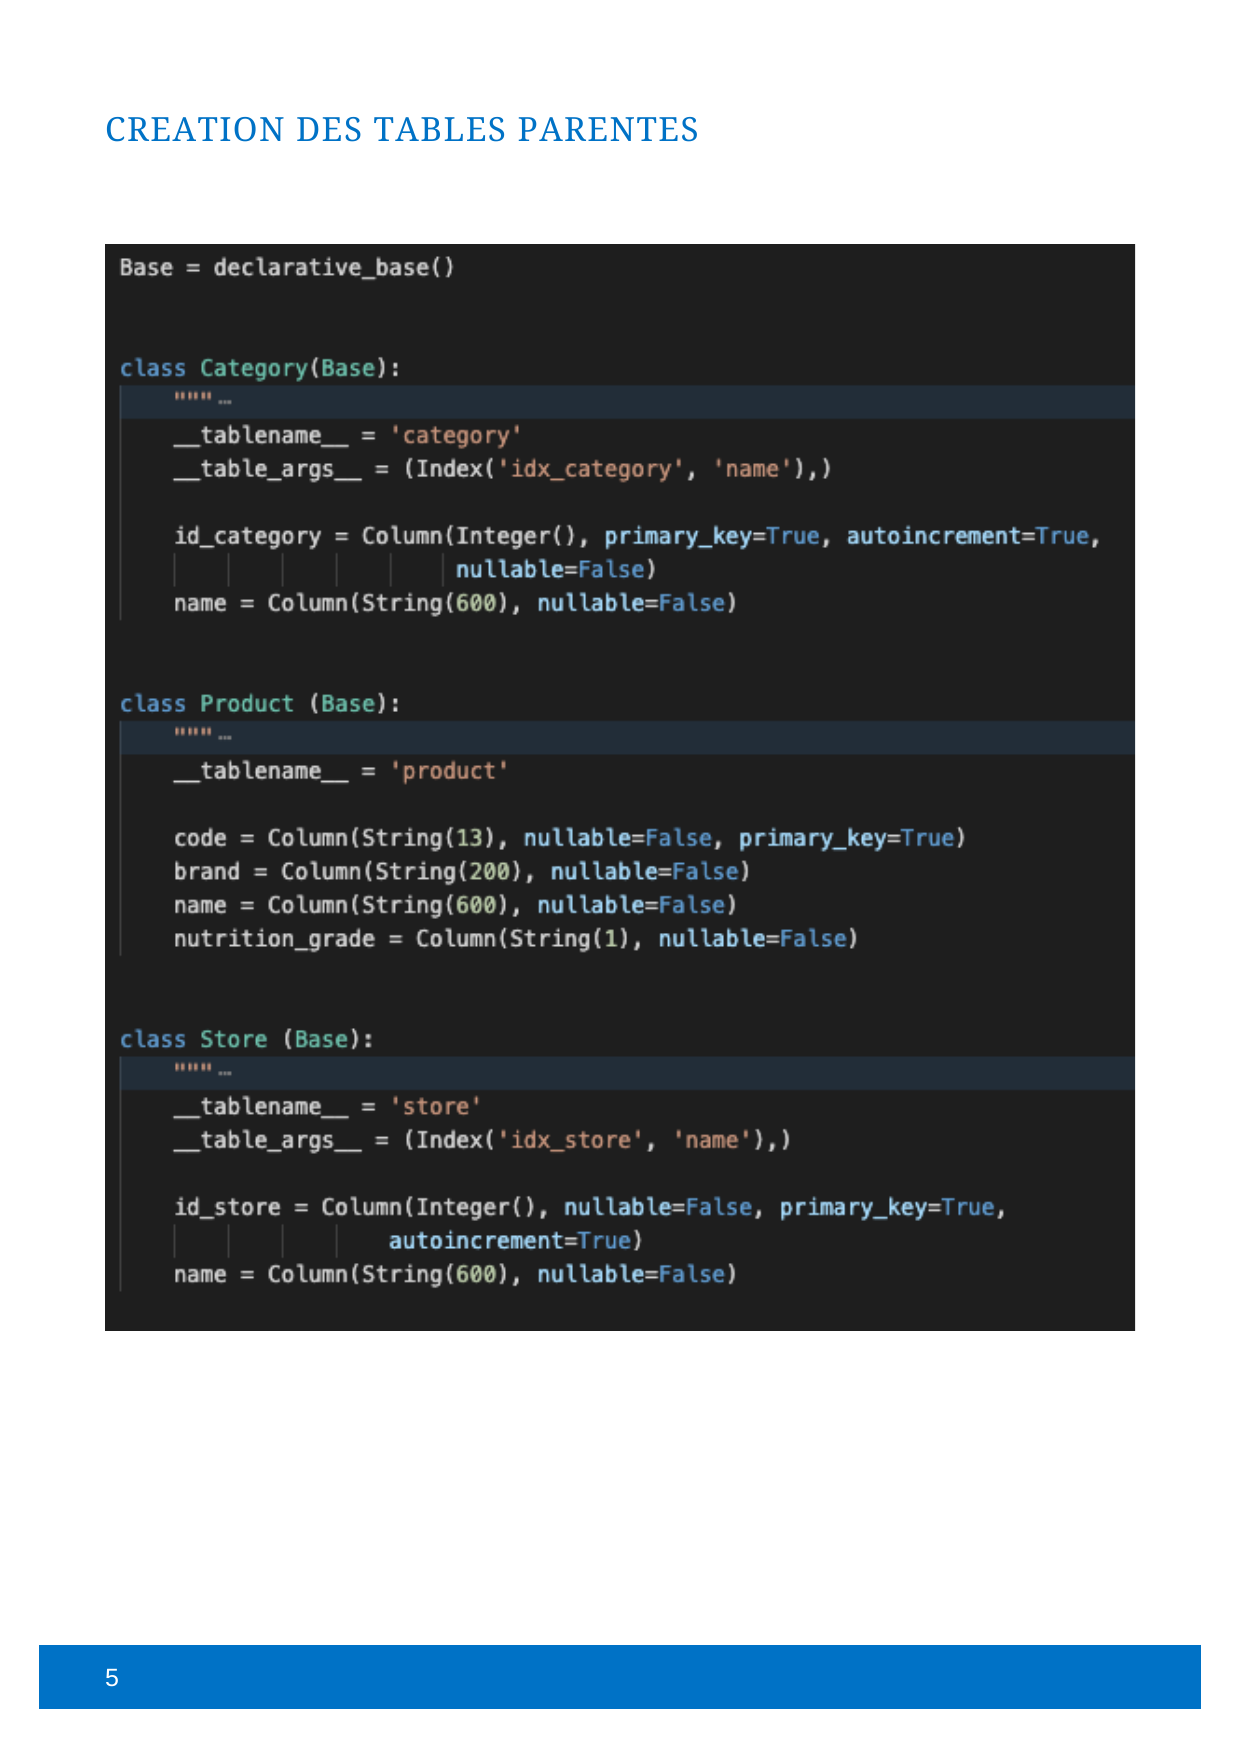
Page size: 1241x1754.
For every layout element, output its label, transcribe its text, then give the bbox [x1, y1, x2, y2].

picture [105, 244, 1136, 1331]
subtitle CREATION DES TABLES PARENTES [105, 106, 1135, 152]
